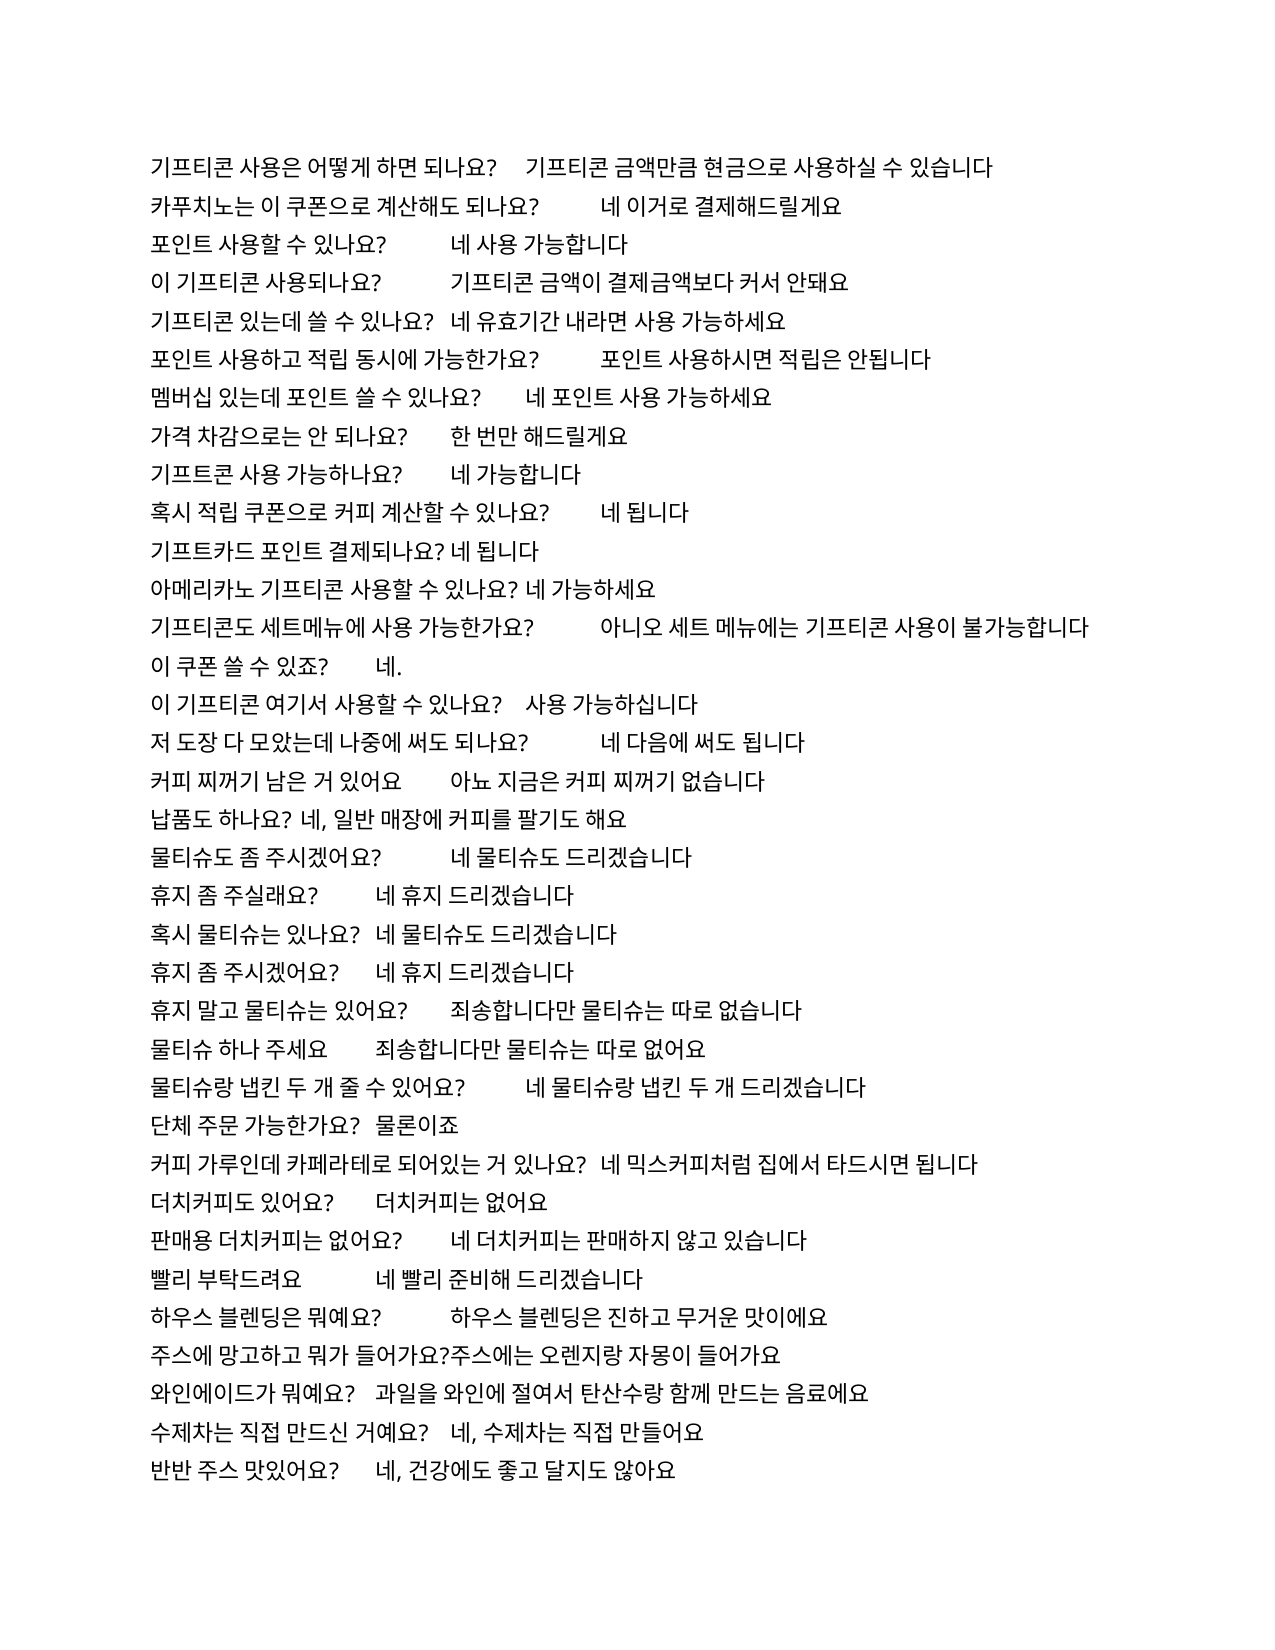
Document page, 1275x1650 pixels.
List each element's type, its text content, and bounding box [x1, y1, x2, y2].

text 수제차는 직접 만드신 거예요? 네, 수제차는 직접 만들어요 [150, 1415, 1125, 1448]
text 와인에이드가 뭐예요? 과일을 와인에 절여서 탄산수랑 함께 만드는 음료에요 [150, 1376, 1125, 1410]
text 멤버십 있는데 포인트 쓸 수 있나요? 네 포인트 사용 가능하세요 [150, 380, 1125, 413]
text 물티슈도 좀 주시겠어요? 네 물티슈도 드리겠습니다 [150, 840, 1125, 873]
text 납품도 하나요? 네, 일반 매장에 커피를 팔기도 해요 [150, 802, 1125, 835]
text 포인트 사용하고 적립 동시에 가능한가요? 포인트 사용하시면 적립은 안됩니다 [150, 342, 1125, 375]
text 반반 주스 맛있어요? 네, 건강에도 좋고 달지도 않아요 [150, 1453, 1125, 1486]
text 카푸치노는 이 쿠폰으로 계산해도 되나요? 네 이거로 결제해드릴게요 [150, 188, 1125, 222]
text 물티슈랑 냅킨 두 개 줄 수 있어요? 네 물티슈랑 냅킨 두 개 드리겠습니다 [150, 1070, 1125, 1103]
text 기프티콘 사용은 어떻게 하면 되나요? 기프티콘 금액만큼 현금으로 사용하실 수 있습니다 [150, 150, 1125, 183]
text 주스에 망고하고 뭐가 들어가요? 주스에는 오렌지랑 자몽이 들어가요 [150, 1338, 1125, 1371]
text 물티슈 하나 주세요 죄송합니다만 물티슈는 따로 없어요 [150, 1032, 1125, 1065]
text 단체 주문 가능한가요? 물론이죠 [150, 1108, 1125, 1141]
text 커피 찌꺼기 남은 거 있어요 아뇨 지금은 커피 찌꺼기 없습니다 [150, 763, 1125, 797]
text 더치커피도 있어요? 더치커피는 없어요 [150, 1185, 1125, 1218]
text 기프트카드 포인트 결제되나요? 네 됩니다 [150, 533, 1125, 567]
text 기프티콘 있는데 쓸 수 있나요? 네 유효기간 내라면 사용 가능하세요 [150, 303, 1125, 337]
text 기프트콘 사용 가능하나요? 네 가능합니다 [150, 457, 1125, 490]
text 가격 차감으로는 안 되나요? 한 번만 해드릴게요 [150, 418, 1125, 452]
text 포인트 사용할 수 있나요? 네 사용 가능합니다 [150, 227, 1125, 260]
text 커피 가루인데 카페라테로 되어있는 거 있나요? 네 믹스커피처럼 집에서 타드시면 됩니다 [150, 1146, 1125, 1180]
text 이 기프티콘 사용되나요? 기프티콘 금액이 결제금액보다 커서 안돼요 [150, 265, 1125, 298]
text 빨리 부탁드려요 네 빨리 준비해 드리겠습니다 [150, 1261, 1125, 1295]
text 이 기프티콘 여기서 사용할 수 있나요? 사용 가능하십니다 [150, 687, 1125, 720]
text 휴지 말고 물티슈는 있어요? 죄송합니다만 물티슈는 따로 없습니다 [150, 993, 1125, 1027]
text 휴지 좀 주실래요? 네 휴지 드리겠습니다 [150, 878, 1125, 912]
text 이 쿠폰 쓸 수 있죠? 네. [150, 648, 1125, 682]
text 혹시 물티슈는 있나요? 네 물티슈도 드리겠습니다 [150, 917, 1125, 950]
text 혹시 적립 쿠폰으로 커피 계산할 수 있나요? 네 됩니다 [150, 495, 1125, 528]
text 저 도장 다 모았는데 나중에 써도 되나요? 네 다음에 써도 됩니다 [150, 725, 1125, 758]
text 판매용 더치커피는 없어요? 네 더치커피는 판매하지 않고 있습니다 [150, 1223, 1125, 1256]
text 휴지 좀 주시겠어요? 네 휴지 드리겠습니다 [150, 955, 1125, 988]
text 아메리카노 기프티콘 사용할 수 있나요? 네 가능하세요 [150, 572, 1125, 605]
text 기프티콘도 세트메뉴에 사용 가능한가요? 아니오 세트 메뉴에는 기프티콘 사용이 불가능합니다 [150, 610, 1125, 643]
text 하우스 블렌딩은 뭐예요? 하우스 블렌딩은 진하고 무거운 맛이에요 [150, 1300, 1125, 1333]
